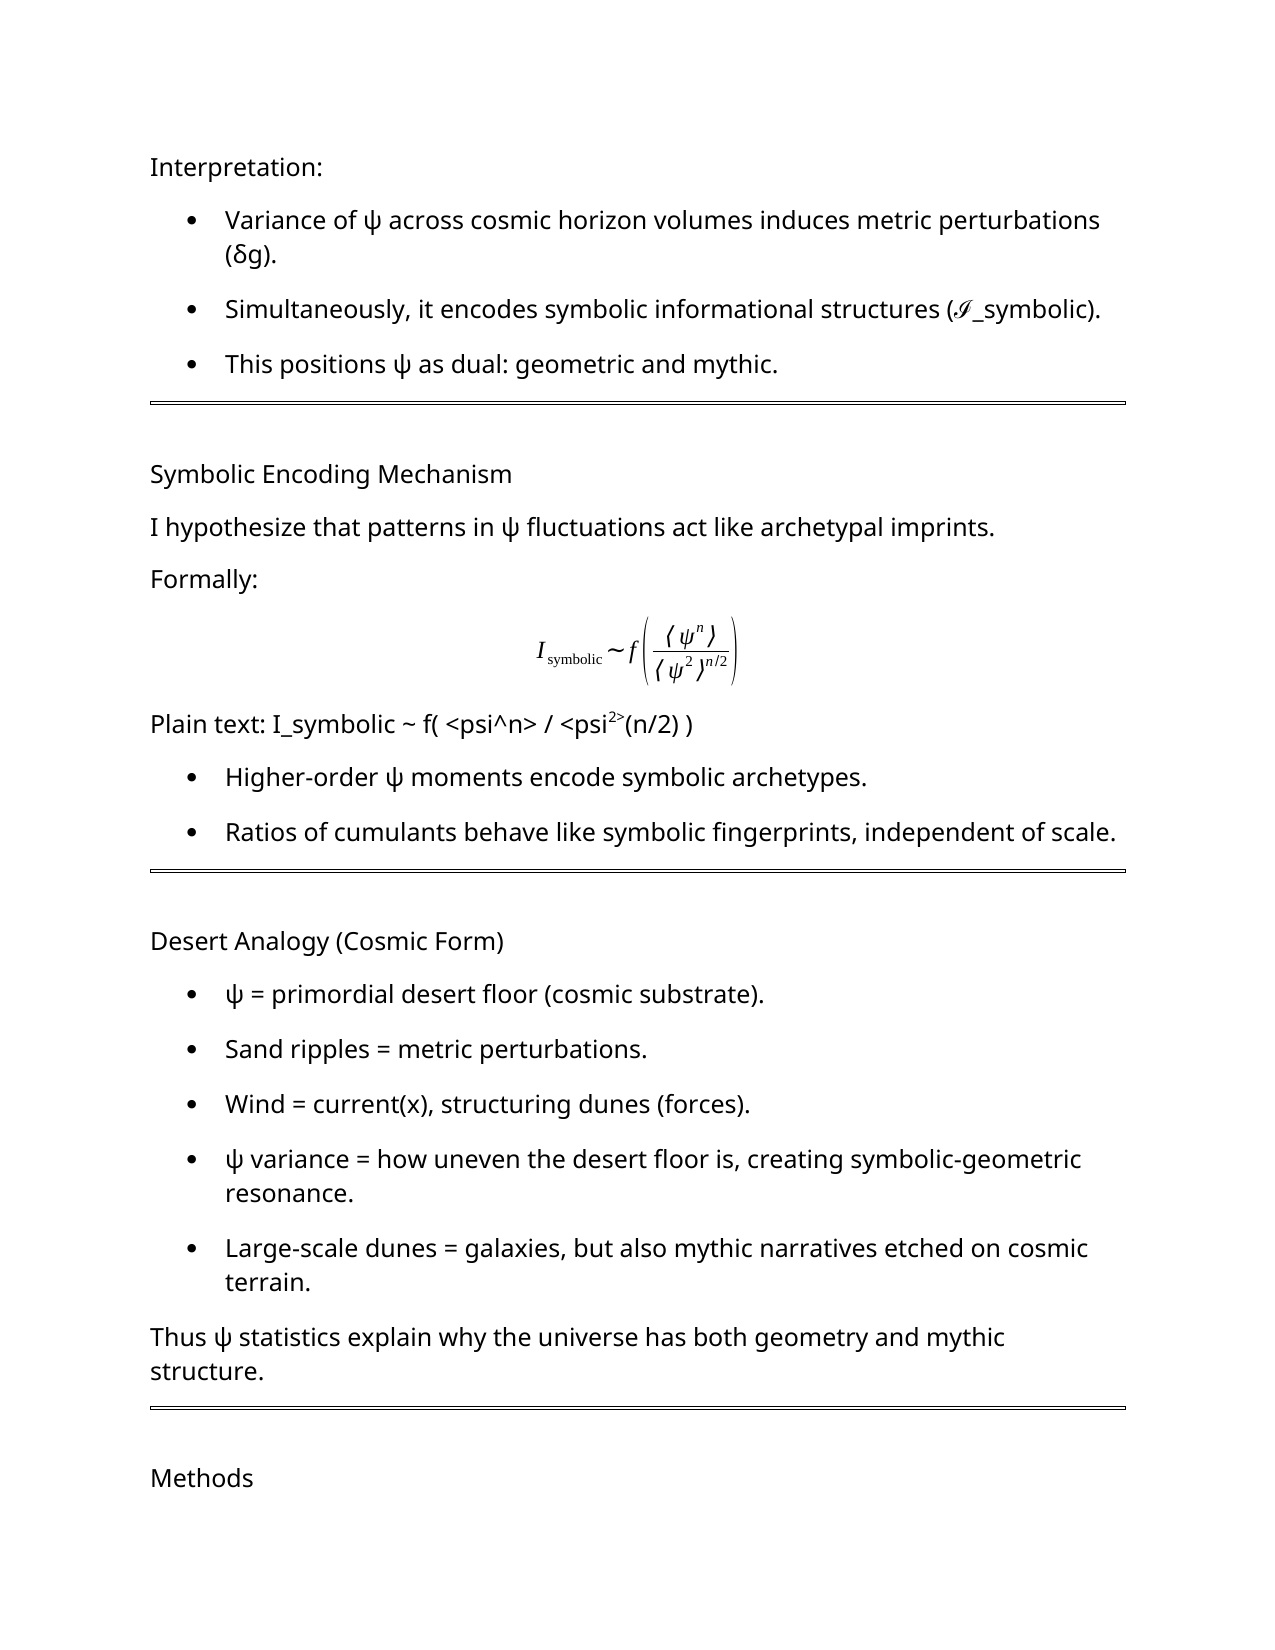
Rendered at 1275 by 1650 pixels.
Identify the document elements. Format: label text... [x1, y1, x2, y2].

list Sand ripples = metric perturbations. [187, 1032, 1125, 1066]
list ψ variance = how uneven the desert floor is, creating symbolic-geometric resonance. [187, 1141, 1125, 1209]
text Desert Analogy (Cosmic Form) [150, 924, 1125, 958]
text Symbolic Encoding Mechanism [150, 456, 1125, 491]
text Interpretation: [150, 150, 1125, 184]
list Wind = current(x), structuring dunes (forces). [187, 1087, 1125, 1121]
text Plain text: I_symbolic ~ f( <psi^n> / <psi2>(n/2) ) [150, 706, 1125, 741]
list Simultaneously, it encodes symbolic informational structures (ℐ_symbolic). [187, 292, 1125, 326]
text Formally: [150, 562, 1125, 596]
list This positions ψ as dual: geometric and mythic. [187, 347, 1125, 381]
list ψ = primordial desert floor (cosmic substrate). [187, 977, 1125, 1011]
text I hypothesize that patterns in ψ fluctuations act like archetypal imprints. [150, 509, 1125, 543]
list Large-scale dunes = galaxies, but also mythic narratives etched on cosmic terrain. [187, 1230, 1125, 1298]
list Higher-order ψ moments encode symbolic archetypes. [187, 759, 1125, 793]
text Methods [150, 1461, 1125, 1495]
list Variance of ψ across cosmic horizon volumes induces metric perturbations (δg). [187, 203, 1125, 271]
list Ratios of cumulants behave like symbolic fingerprints, independent of scale. [187, 814, 1125, 848]
text Thus ψ statistics explain why the universe has both geometry and mythic structure. [150, 1319, 1125, 1387]
